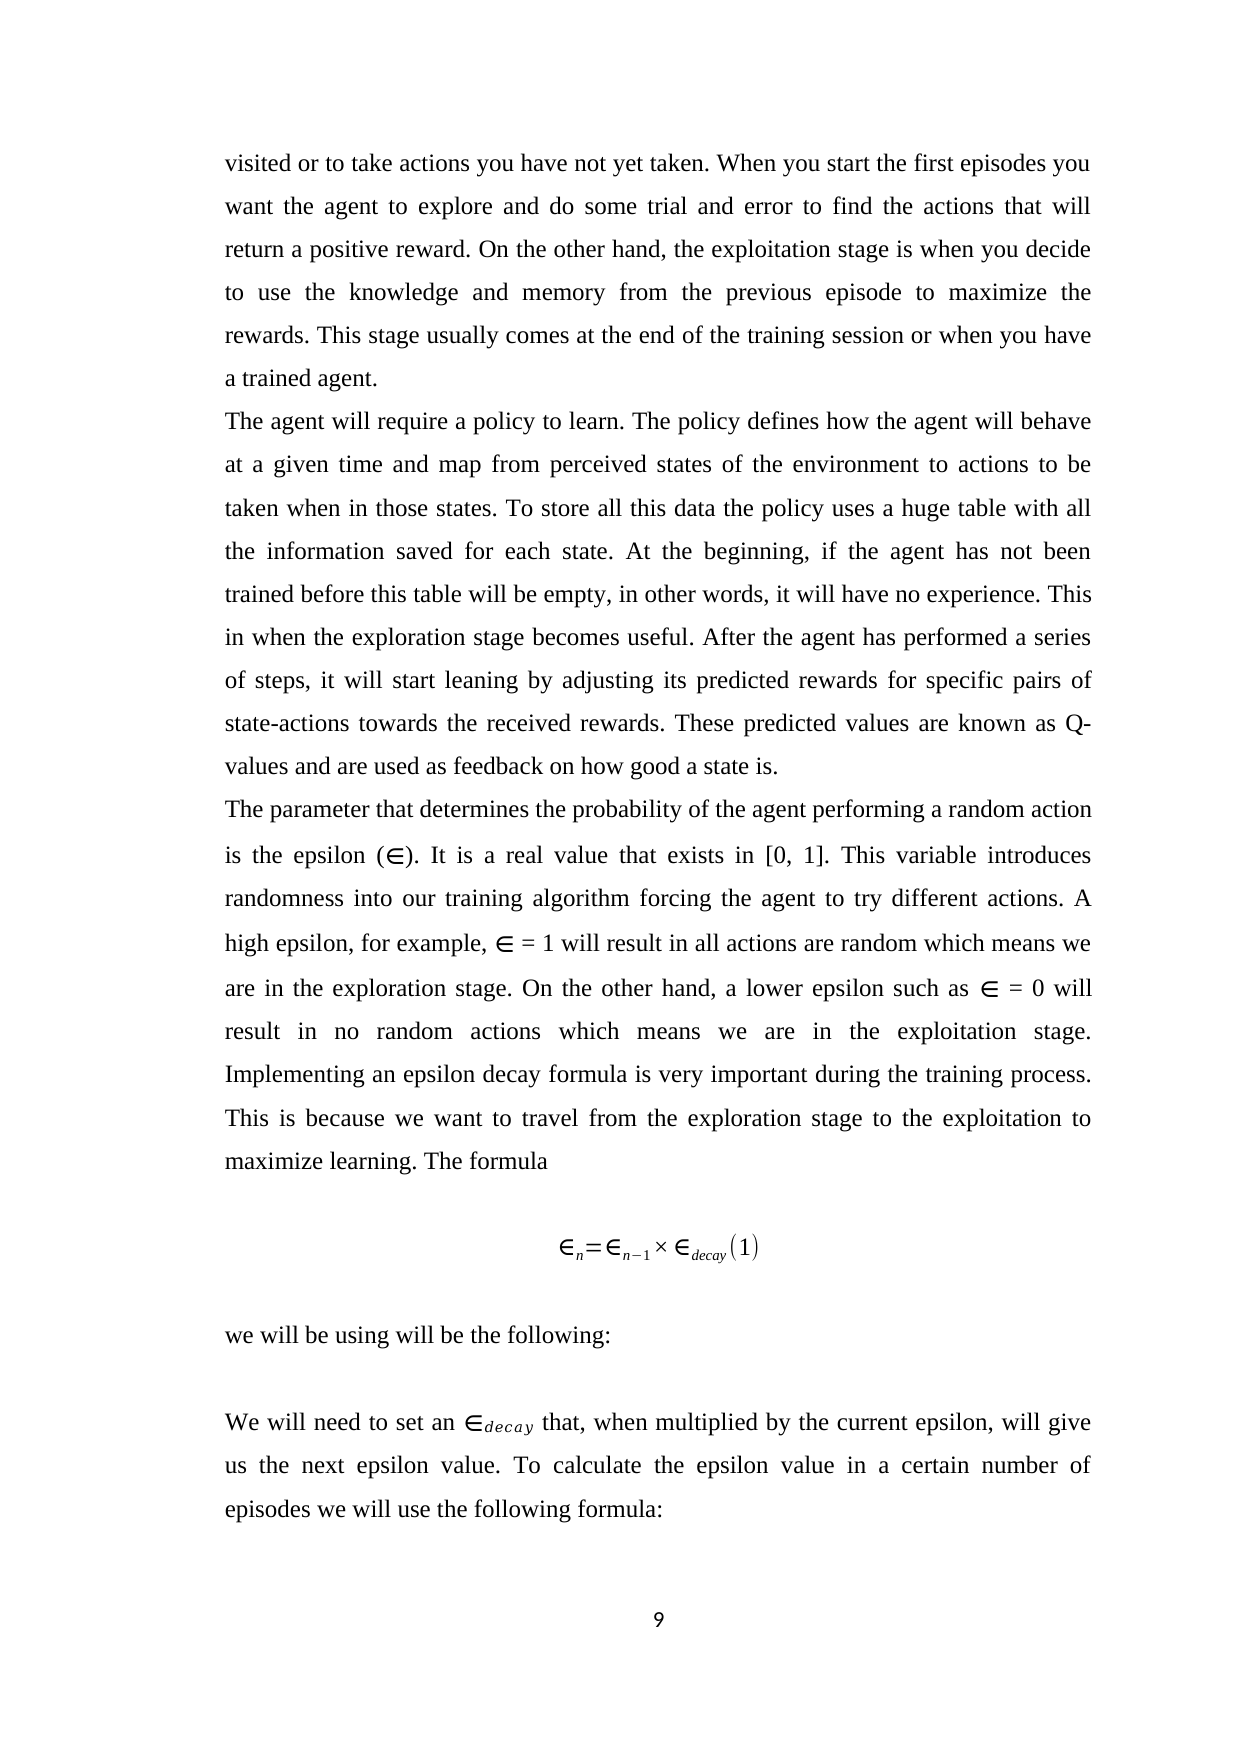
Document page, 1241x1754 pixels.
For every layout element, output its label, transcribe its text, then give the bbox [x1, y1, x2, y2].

text The parameter that determines the probability of the agent performing a random action is the epsilon (∈). It is a real value that exists in [0, 1]. This variable introduces randomness into our training algorithm forcing the agent to try different actions. A high epsilon, for example, ∈ = 1 will result in all actions are random which means we are in the exploration stage. On the other hand, a lower epsilon such as ∈ = 0 will result in no random actions which means we are in the exploitation stage. Implementing an epsilon decay formula is very important during the training process. This is because we want to travel from the exploration stage to the exploitation to maximize learning. The formula [224, 794, 1092, 1174]
text we will be using will be the following: [224, 1320, 1092, 1349]
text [224, 148, 1092, 392]
text We will need to set an ∈𝑑𝑒𝑐𝑎𝑦 that, when multiplied by the current epsilon, will give us the next epsilon value. To calculate the epsilon value in a certain number of episodes we will use the following formula: [224, 1406, 1092, 1522]
text The agent will require a policy to learn. The policy defines how the agent will behave at a given time and map from perceived states of the environment to actions to be taken when in those states. To store all this data the policy uses a huge table with all the information saved for each state. At the beginning, if the agent has not been trained before this table will be empty, in other words, it will have no experience. This in when the exploration stage becomes useful. After the agent has performed a series of steps, it will start leaning by adjusting its predicted rewards for specific pairs of state-actions towards the received rewards. These predicted values are known as Q-values and are used as feedback on how good a state is. [224, 406, 1092, 780]
